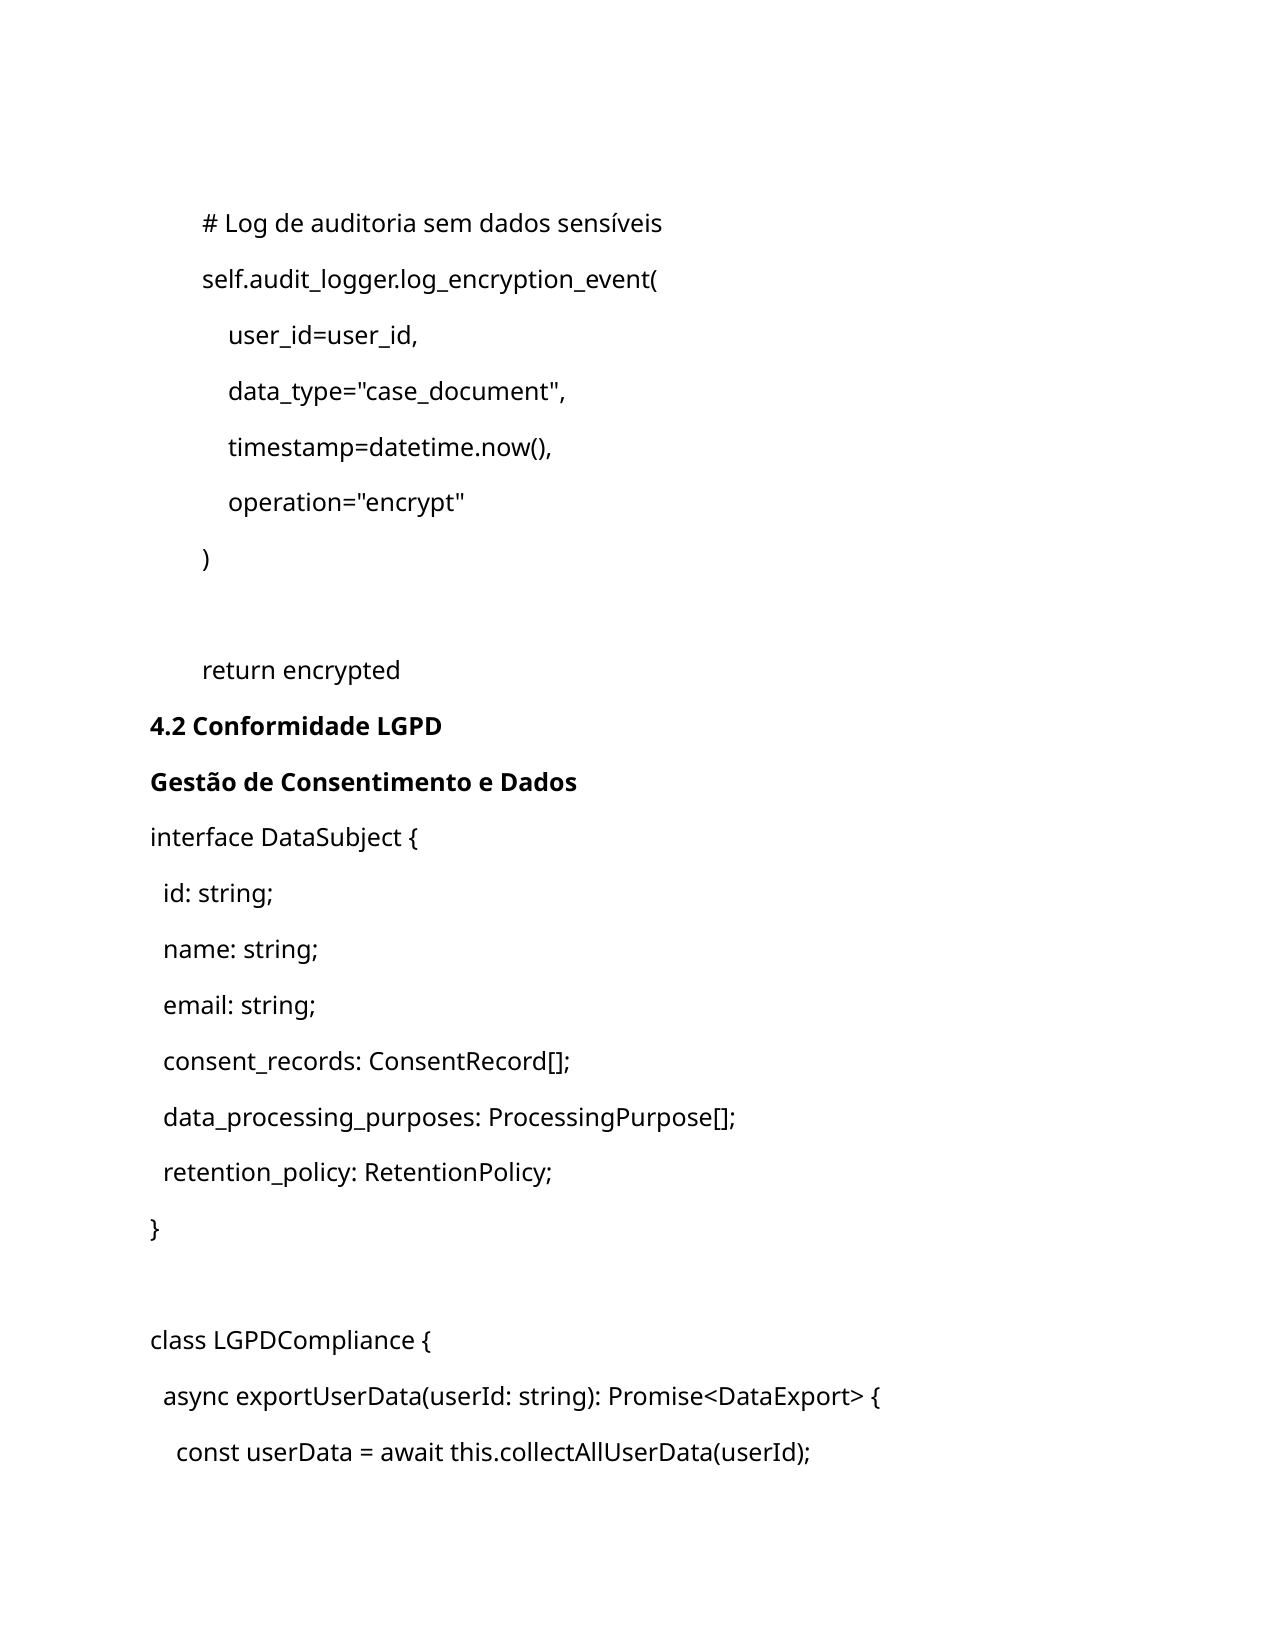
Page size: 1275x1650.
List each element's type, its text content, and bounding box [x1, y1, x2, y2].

text retention_policy: RetentionPolicy; [150, 1155, 1125, 1189]
text consent_records: ConsentRecord[]; [150, 1043, 1125, 1077]
text self.audit_logger.log_encryption_event( [150, 262, 1125, 296]
text const userData = await this.collectAllUserData(userId); [150, 1434, 1125, 1468]
text user_id=user_id, [150, 317, 1125, 352]
text 4.2 Conformidade LGPD [150, 708, 1125, 742]
text interface DataSubject { [150, 820, 1125, 854]
text # Log de auditoria sem dados sensíveis [150, 206, 1125, 240]
text return encrypted [150, 652, 1125, 687]
text id: string; [150, 876, 1125, 910]
text Gestão de Consentimento e Dados [150, 764, 1125, 798]
text class LGPDCompliance { [150, 1322, 1125, 1357]
text ) [150, 541, 1125, 575]
text data_type="case_document", [150, 373, 1125, 407]
text timestamp=datetime.now(), [150, 429, 1125, 463]
text data_processing_purposes: ProcessingPurpose[]; [150, 1099, 1125, 1133]
text email: string; [150, 987, 1125, 1022]
text } [150, 1211, 1125, 1245]
text operation="encrypt" [150, 485, 1125, 519]
text name: string; [150, 932, 1125, 966]
text async exportUserData(userId: string): Promise<DataExport> { [150, 1378, 1125, 1412]
